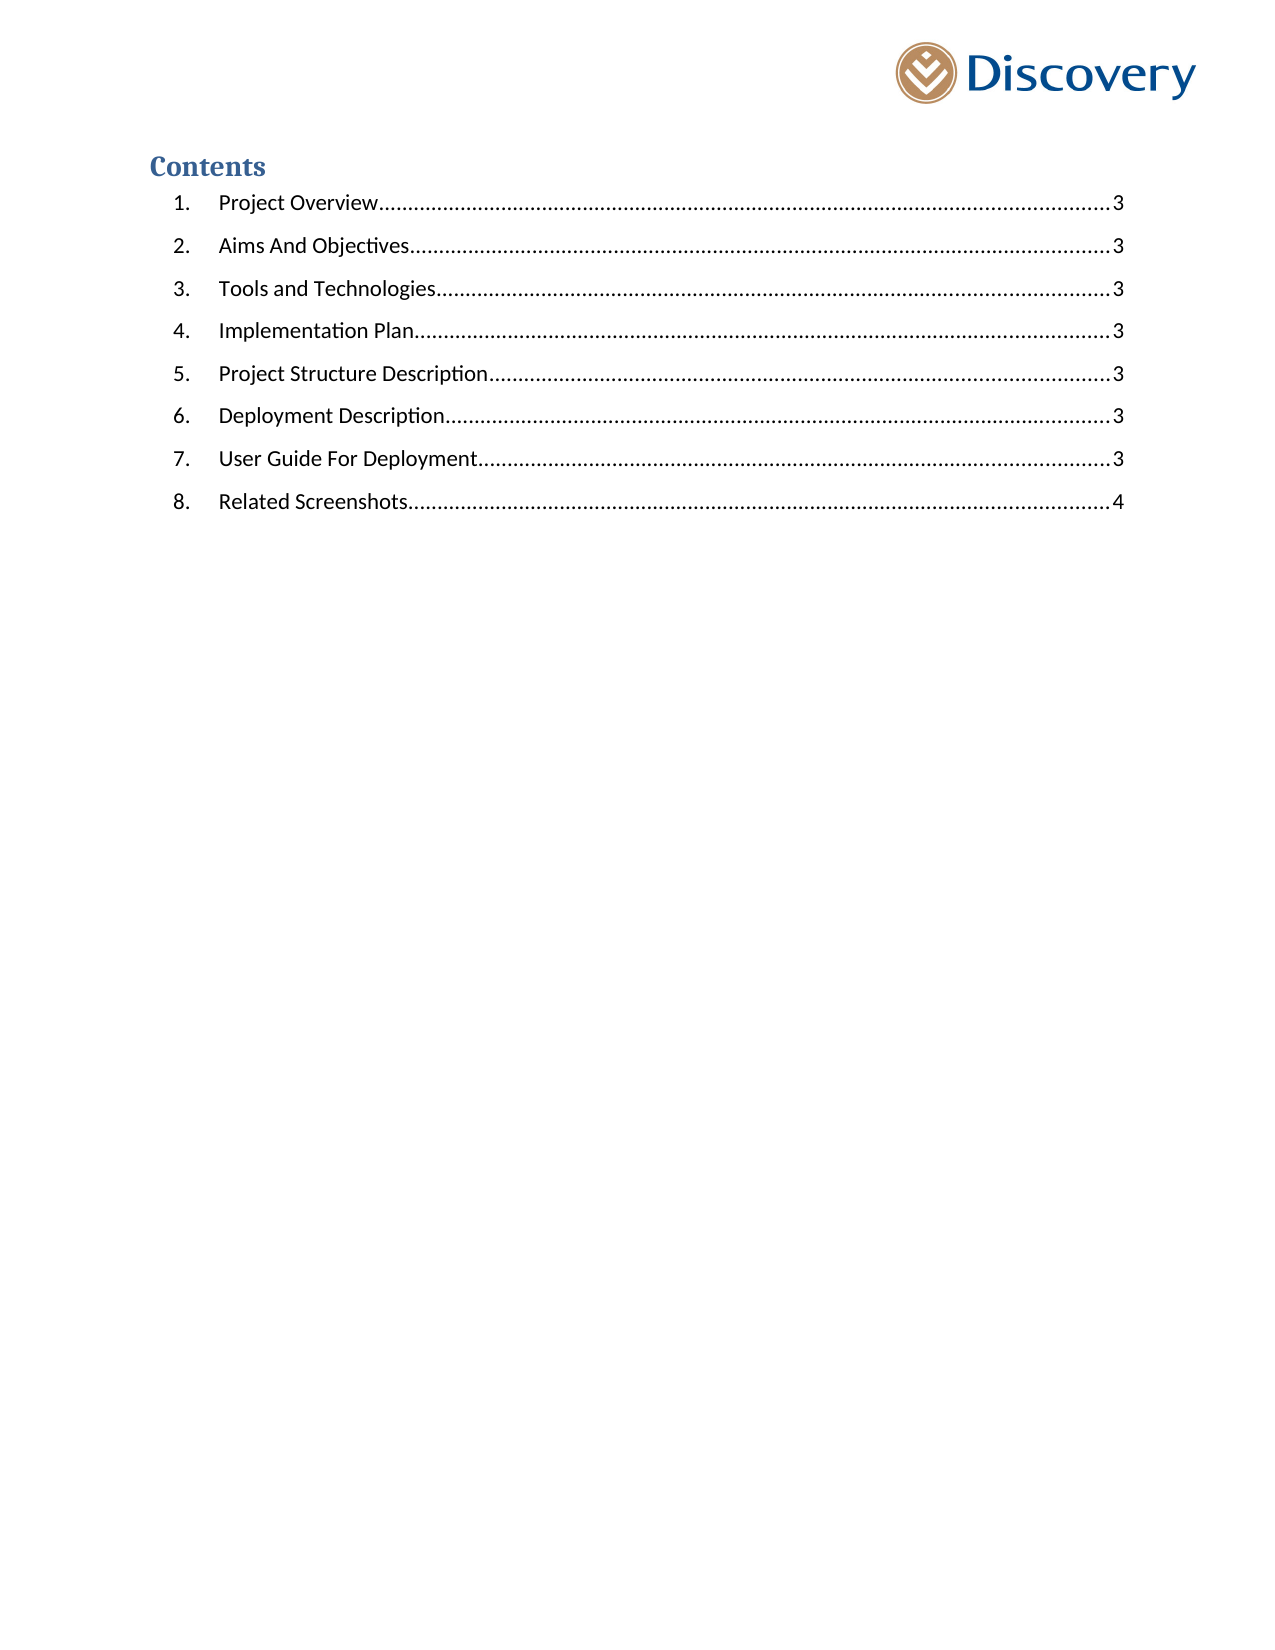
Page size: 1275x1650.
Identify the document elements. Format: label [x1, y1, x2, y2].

picture [14, 0, 1260, 150]
